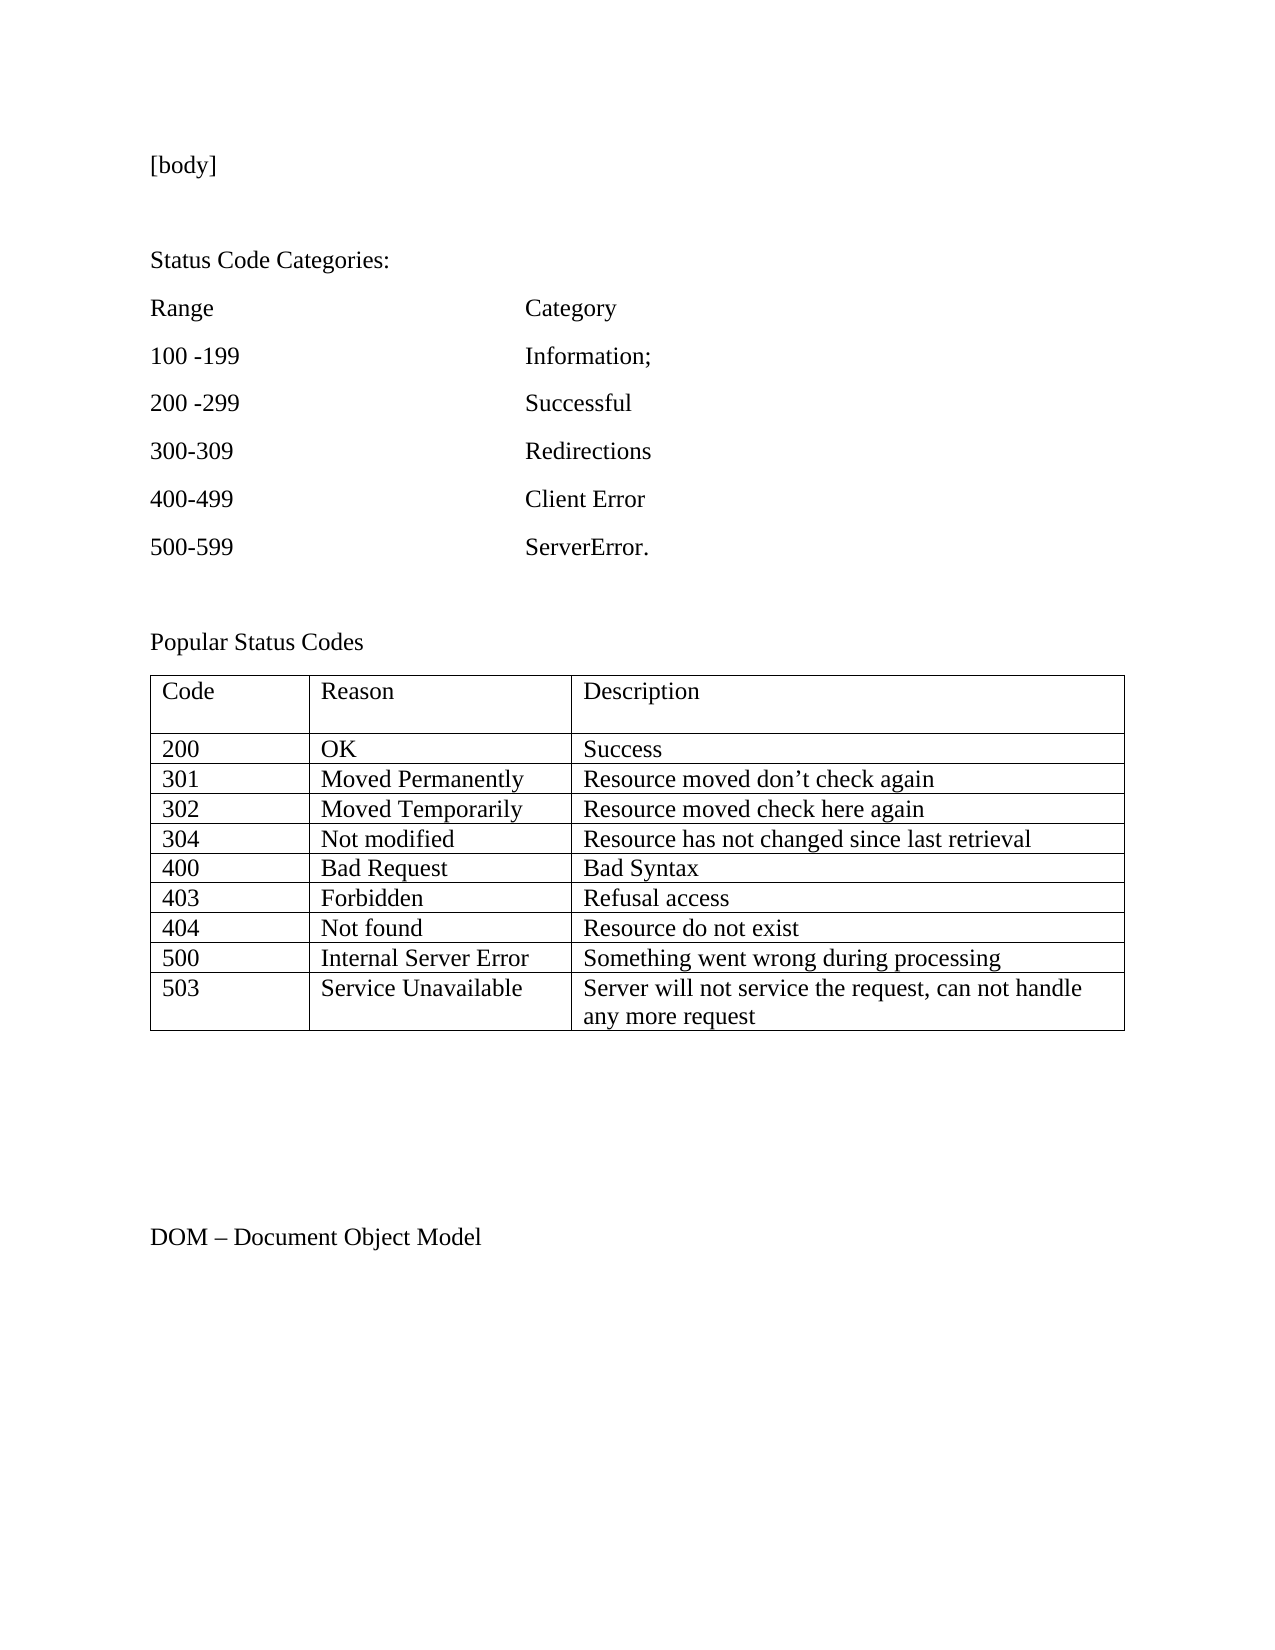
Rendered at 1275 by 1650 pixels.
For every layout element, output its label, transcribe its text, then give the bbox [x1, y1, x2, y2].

table_cell Internal Server Error [310, 943, 571, 972]
text Popular Status Codes [150, 627, 1125, 656]
table_cell Moved Temporarily [310, 794, 571, 823]
text Status Code Categories: [150, 245, 1125, 274]
table_cell Forbidden [310, 883, 571, 912]
table_cell Moved Permanently [310, 764, 571, 793]
text 200 -299 Successful [150, 388, 1125, 417]
table_cell Success [572, 734, 1124, 763]
text 400-499 Client Error [150, 484, 1125, 513]
table_cell 500 [151, 943, 309, 972]
table_cell 400 [151, 854, 309, 882]
text 300-309 Redirections [150, 436, 1125, 465]
table_cell 304 [151, 824, 309, 852]
table_cell Resource do not exist [572, 913, 1124, 942]
table_cell Something went wrong during processing [572, 943, 1124, 972]
table_header Code [151, 676, 309, 733]
table_cell Server will not service the request, can not handle any more request [572, 973, 1124, 1030]
table_cell OK [310, 734, 571, 763]
table_cell 301 [151, 764, 309, 793]
table_cell Bad Request [310, 854, 571, 882]
table_cell 302 [151, 794, 309, 823]
table_header Reason [310, 676, 571, 733]
table_cell Not modified [310, 824, 571, 852]
table_cell Resource has not changed since last retrieval [572, 824, 1124, 852]
text Range Category [150, 293, 1125, 322]
table_header Description [572, 676, 1124, 733]
text 500-599 ServerError. [150, 532, 1125, 560]
text [body] [150, 150, 1125, 179]
text 100 -199 Information; [150, 341, 1125, 369]
table_cell Resource moved check here again [572, 794, 1124, 823]
table_cell Refusal access [572, 883, 1124, 912]
table_cell Service Unavailable [310, 973, 571, 1030]
table_cell Resource moved don’t check again [572, 764, 1124, 793]
table_cell 200 [151, 734, 309, 763]
text DOM – Document Object Model [150, 1222, 1125, 1251]
table_cell 503 [151, 973, 309, 1030]
table_cell Bad Syntax [572, 854, 1124, 882]
table_cell 403 [151, 883, 309, 912]
table_cell 404 [151, 913, 309, 942]
table_cell Not found [310, 913, 571, 942]
